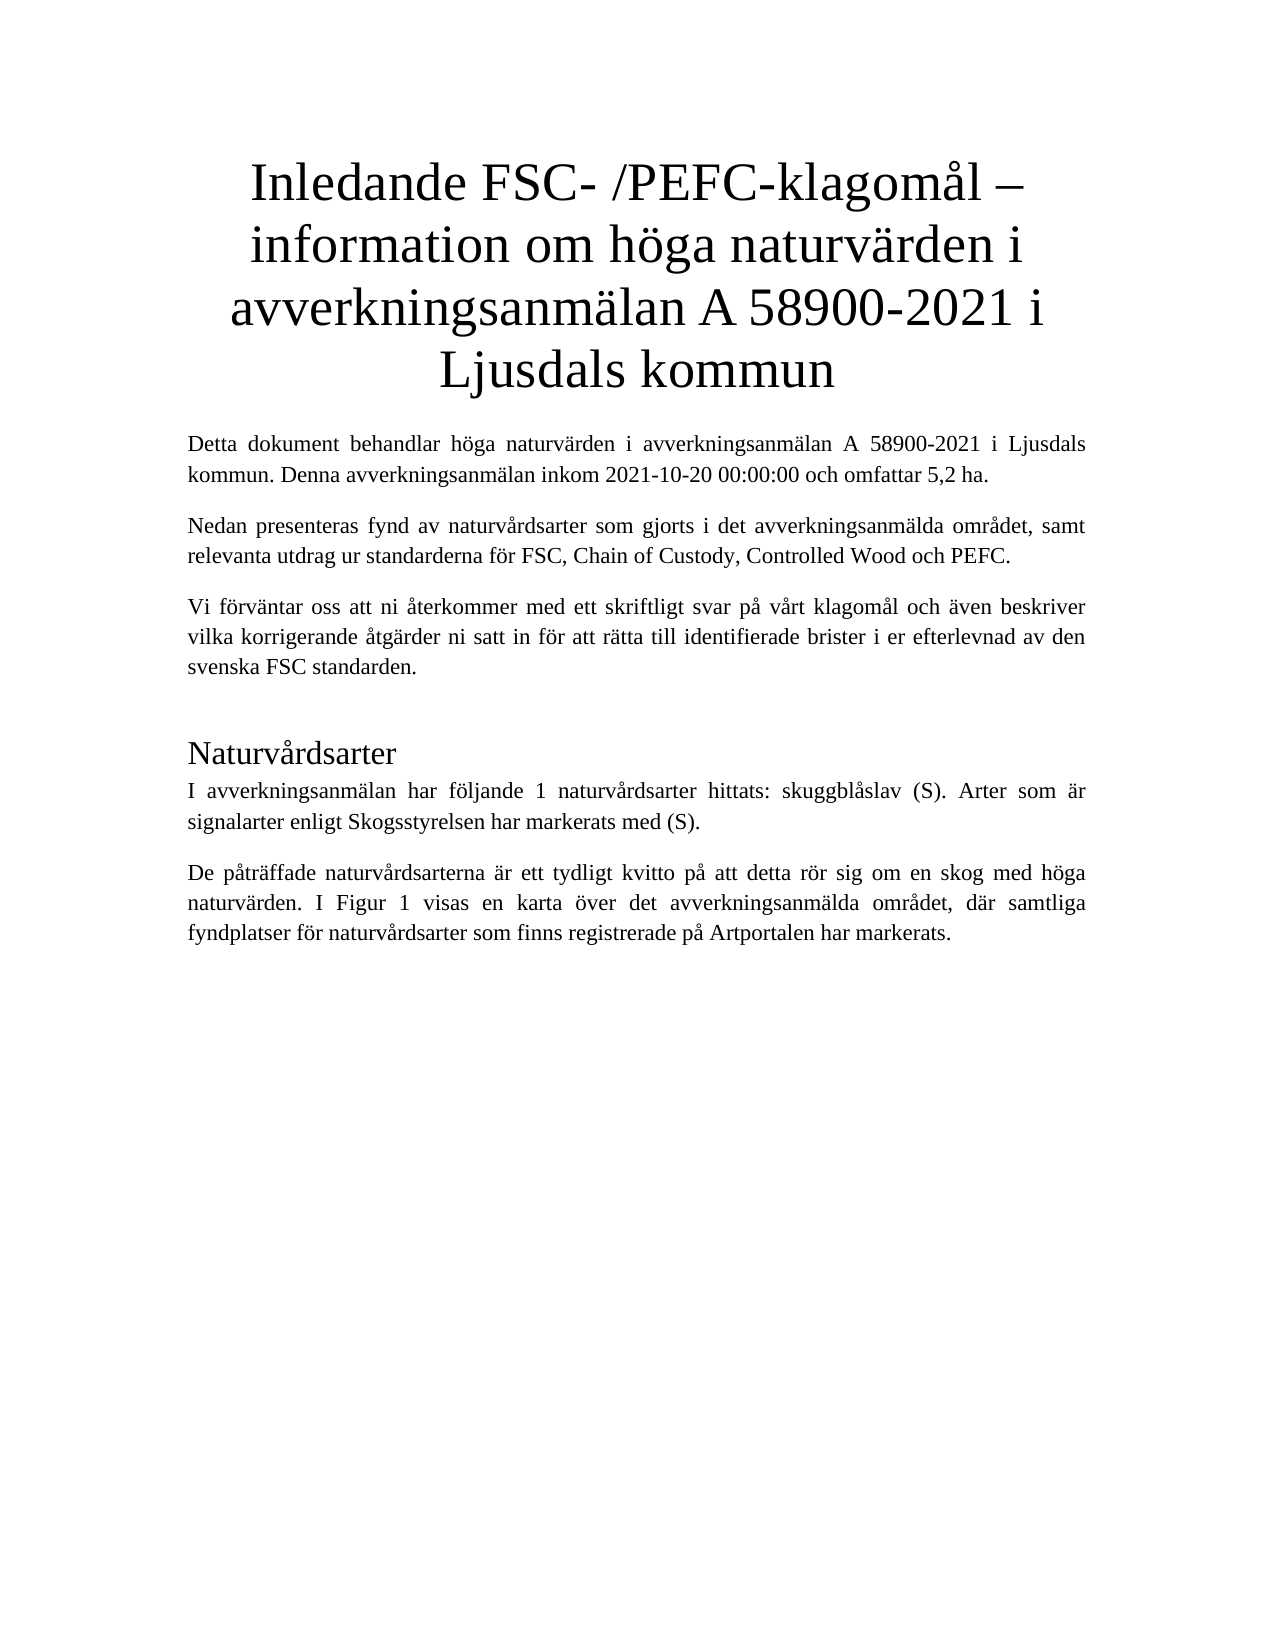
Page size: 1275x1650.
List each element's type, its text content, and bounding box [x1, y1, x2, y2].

text Nedan presenteras fynd av naturvårdsarter som gjorts i det avverkningsanmälda området, samt relevanta utdrag ur standarderna för FSC, Chain of Custody, Controlled Wood och PEFC. [187, 512, 1087, 568]
text De påträffade naturvårdsarterna är ett tydligt kvitto på att detta rör sig om en skog med höga naturvärden. I Figur 1 visas en karta över det avverkningsanmälda området, där samtliga fyndplatser för naturvårdsarter som finns registrerade på Artportalen har markerats. [187, 859, 1087, 946]
subtitle Naturvårdsarter [187, 733, 1087, 772]
text I avverkningsanmälan har följande 1 naturvårdsarter hittats: skuggblåslav (S). Arter som är signalarter enligt Skogsstyrelsen har markerats med (S). [187, 778, 1087, 834]
text Detta dokument behandlar höga naturvärden i avverkningsanmälan A 58900-2021 i Ljusdals kommun. Denna avverkningsanmälan inkom 2021-10-20 00:00:00 och omfattar 5,2 ha. [187, 430, 1087, 487]
title Inledande FSC- /PEFC-klagomål – information om höga naturvärden i avverkningsanmälan A 58900-2021 i Ljusdals kommun [187, 150, 1087, 399]
text Vi förväntar oss att ni återkommer med ett skriftligt svar på vårt klagomål och även beskriver vilka korrigerande åtgärder ni satt in för att rätta till identifierade brister i er efterlevnad av den svenska FSC standarden. [187, 593, 1087, 680]
